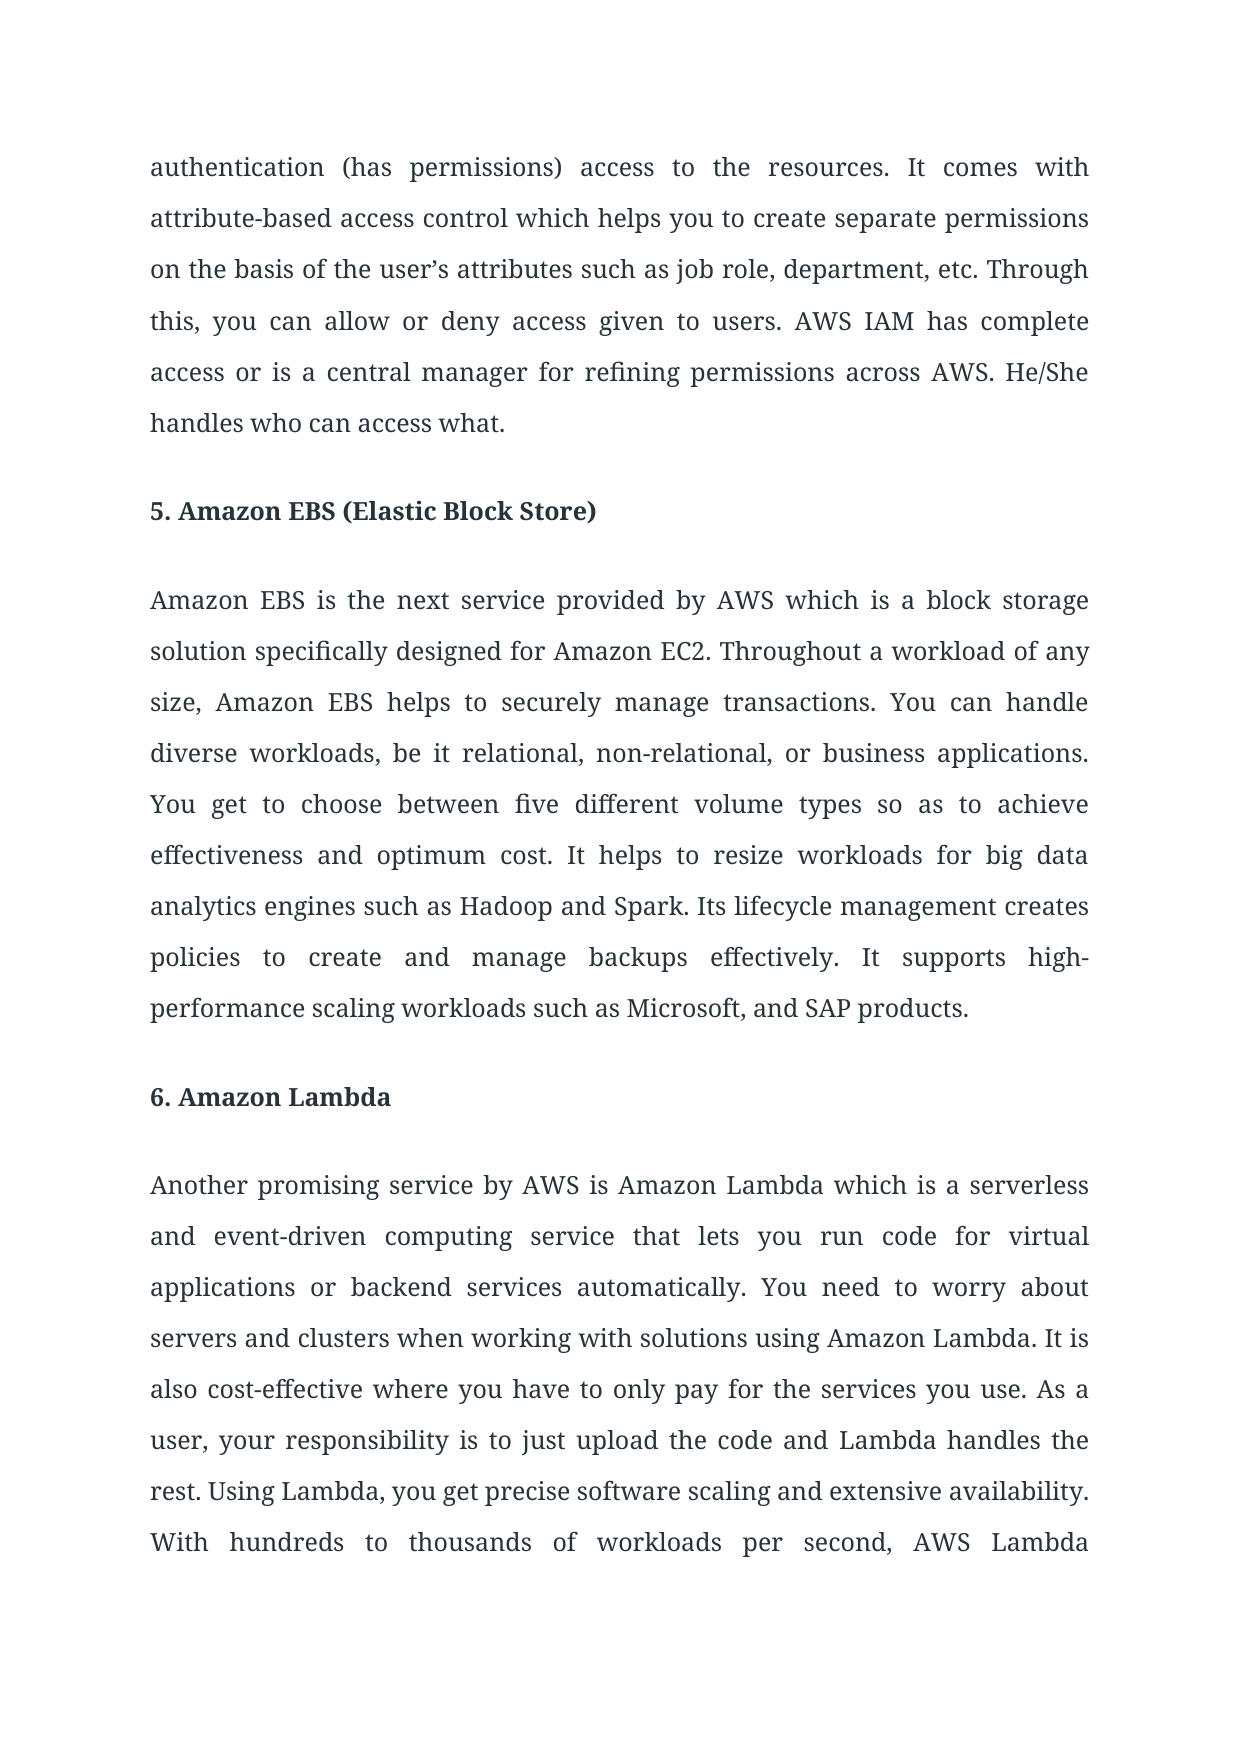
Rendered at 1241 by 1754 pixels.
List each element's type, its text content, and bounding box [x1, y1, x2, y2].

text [150, 1168, 1090, 1559]
text 5. Amazon EBS (Elastic Block Store) [150, 494, 1090, 528]
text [150, 150, 1090, 439]
text Amazon EBS is the next service provided by AWS which is a block storage solution specifically designed for Amazon EC2. Throughout a workload of any size, Amazon EBS helps to securely manage transactions. You can handle diverse workloads, be it relational, non-relational, or business applications. You get to choose between five different volume types so as to achieve effectiveness and optimum cost. It helps to resize workloads for big data analytics engines such as Hadoop and Spark. Its lifecycle management creates policies to create and manage backups effectively. It supports high-performance scaling workloads such as Microsoft, and SAP products. [150, 582, 1090, 1025]
text 6. Amazon Lambda [150, 1079, 1090, 1113]
